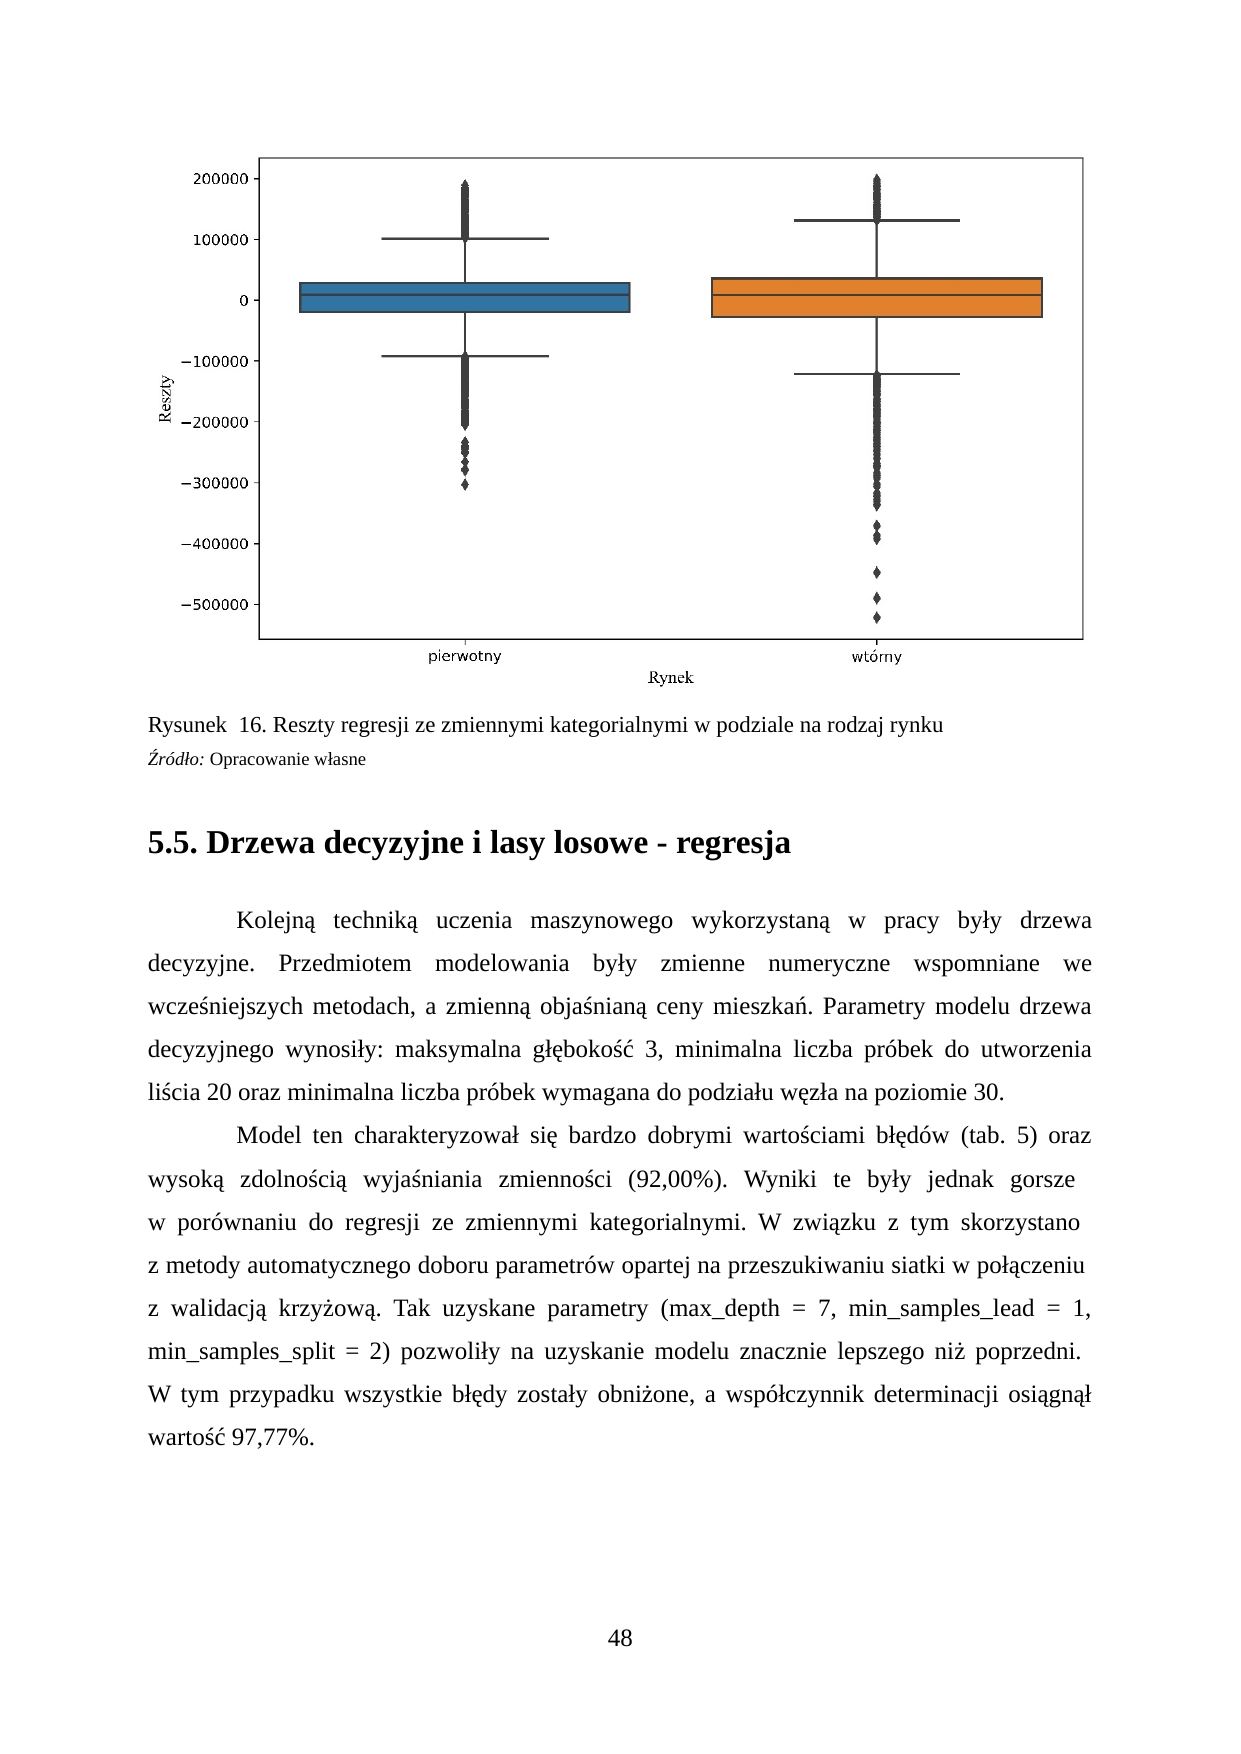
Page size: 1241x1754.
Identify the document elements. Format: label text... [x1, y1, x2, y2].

subtitle 5.5. Drzewa decyzyjne i lasy losowe - regresja [148, 822, 1093, 861]
text Źródło: Opracowanie własne [148, 748, 1093, 769]
text Kolejną techniką uczenia maszynowego wykorzystaną w pracy były drzewa decyzyjne. Przedmiotem modelowania były zmienne numeryczne wspomniane we wcześniejszych metodach, a zmienną objaśnianą ceny mieszkań. Parametry modelu drzewa decyzyjnego wynosiły: maksymalna głębokość 3, minimalna liczba próbek do utworzenia liścia 20 oraz minimalna liczba próbek wymagana do podziału węzła na poziomie 30. [148, 905, 1093, 1106]
text Rysunek 16. Reszty regresji ze zmiennymi kategorialnymi w podziale na rodzaj rynku [148, 711, 1093, 738]
picture [147, 147, 1093, 697]
text Model ten charakteryzował się bardzo dobrymi wartościami błędów (tab. 5) oraz wysoką zdolnością wyjaśniania zmienności (92,00%). Wyniki te były jednak gorsze w porównaniu do regresji ze zmiennymi kategorialnymi. W związku z tym skorzystano z metody automatycznego doboru parametrów opartej na przeszukiwaniu siatki w połączeniu z walidacją krzyżową. Tak uzyskane parametry (max_depth = 7, min_samples_lead = 1, min_samples_split = 2) pozwoliły na uzyskanie modelu znacznie lepszego niż poprzedni. W tym przypadku wszystkie błędy zostały obniżone, a współczynnik determinacji osiągnął wartość 97,77%. [148, 1121, 1093, 1451]
